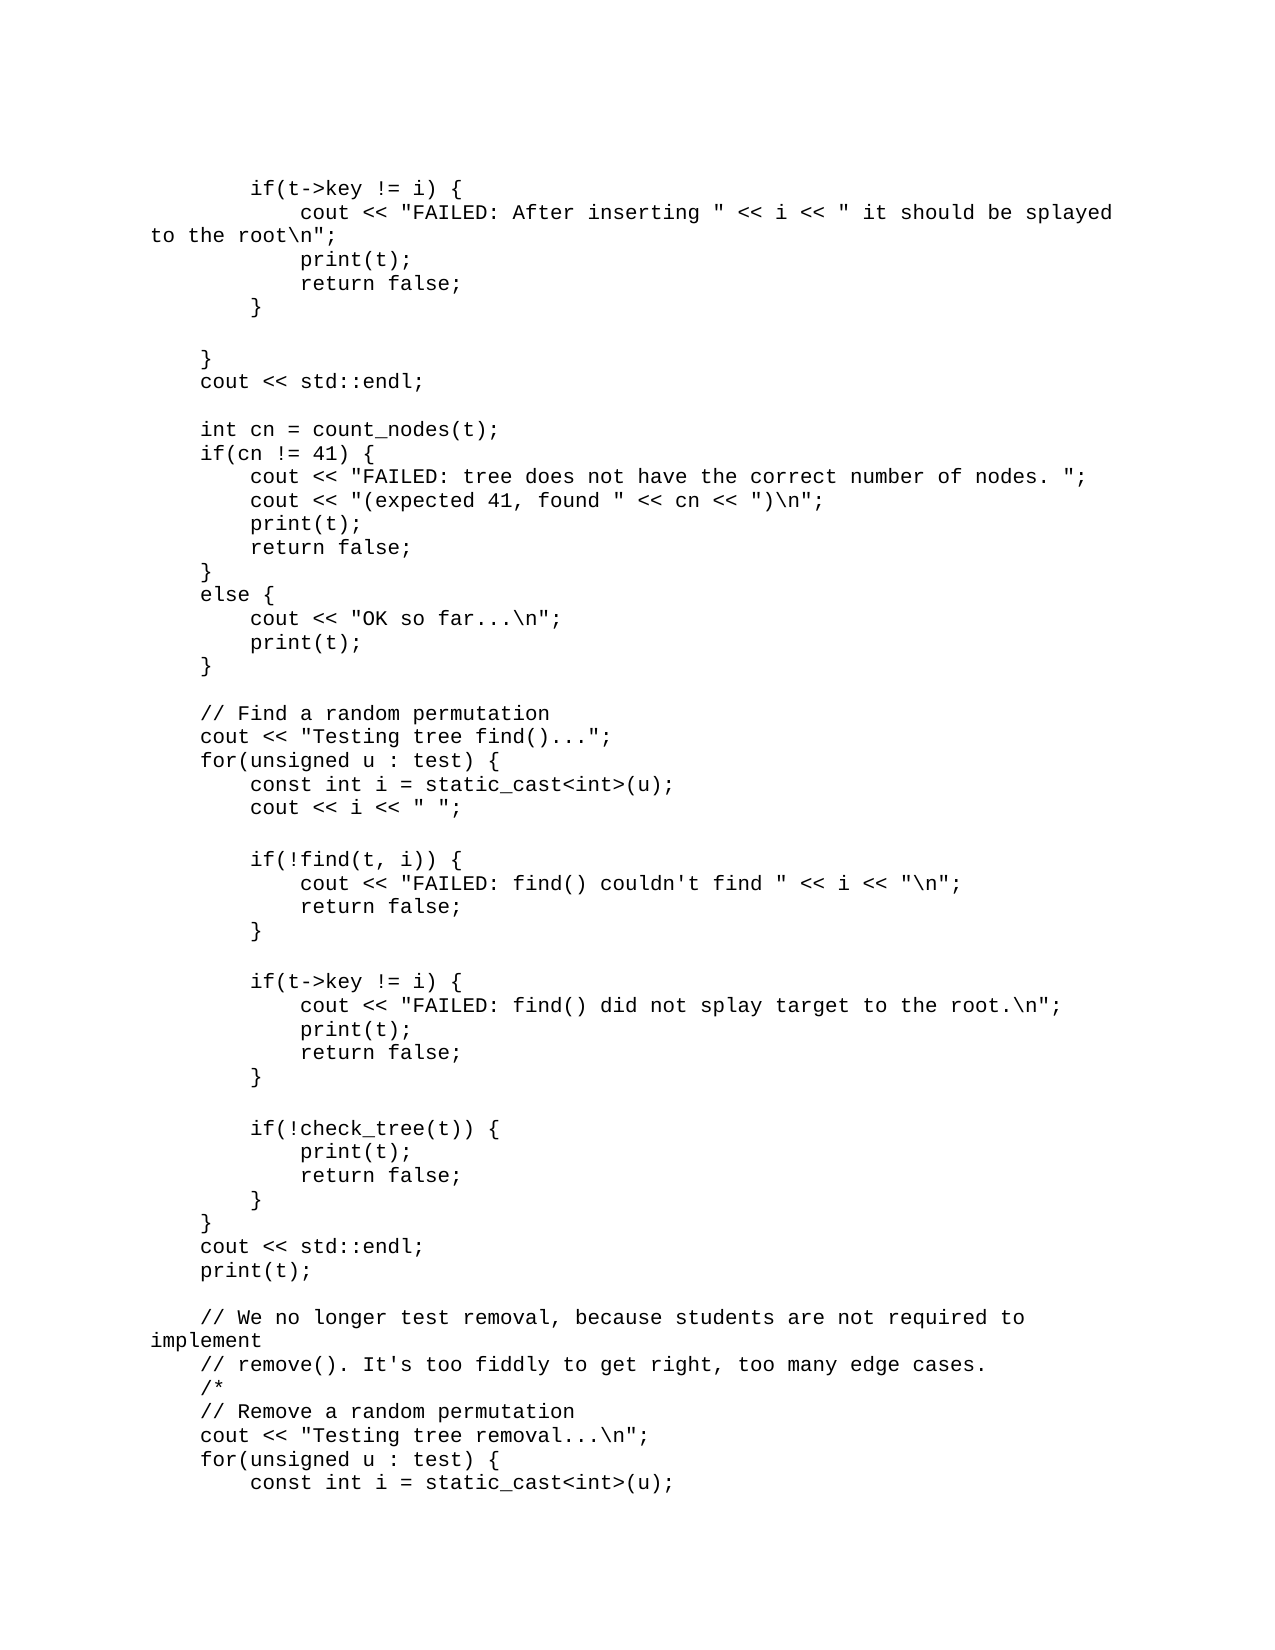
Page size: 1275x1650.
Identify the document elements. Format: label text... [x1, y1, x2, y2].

text cout << std::endl; [150, 372, 1125, 395]
text } [150, 296, 1125, 320]
text int cn = count_nodes(t); [150, 419, 1125, 442]
text print(t); [150, 249, 1125, 273]
text cout << i << " "; [150, 797, 1125, 821]
text return false; [150, 273, 1125, 296]
text } [150, 1212, 1125, 1236]
text } [150, 1189, 1125, 1212]
text cout << "Testing tree removal...\n"; [150, 1425, 1125, 1449]
text /* [150, 1378, 1125, 1401]
text // Remove a random permutation [150, 1401, 1125, 1425]
text return false; [150, 1165, 1125, 1189]
text } [150, 348, 1125, 372]
text } [150, 920, 1125, 943]
text const int i = static_cast<int>(u); [150, 1472, 1125, 1496]
text cout << "(expected 41, found " << cn << ")\n"; [150, 490, 1125, 513]
text else { [150, 584, 1125, 608]
text cout << "FAILED: After inserting " << i << " it should be splayed to the root\n"; [150, 202, 1125, 249]
text const int i = static_cast<int>(u); [150, 773, 1125, 797]
text cout << "FAILED: find() couldn't find " << i << "\n"; [150, 872, 1125, 896]
text cout << "Testing tree find()..."; [150, 726, 1125, 750]
text for(unsigned u : test) { [150, 750, 1125, 773]
text print(t); [150, 513, 1125, 537]
text cout << "FAILED: find() did not splay target to the root.\n"; [150, 995, 1125, 1019]
text // remove(). It's too fiddly to get right, too many edge cases. [150, 1354, 1125, 1378]
text if(!check_tree(t)) { [150, 1118, 1125, 1141]
text return false; [150, 537, 1125, 561]
text cout << "FAILED: tree does not have the correct number of nodes. "; [150, 466, 1125, 490]
text print(t); [150, 1259, 1125, 1283]
text // We no longer test removal, because students are not required to implement [150, 1307, 1125, 1354]
text for(unsigned u : test) { [150, 1449, 1125, 1472]
text return false; [150, 896, 1125, 920]
text if(cn != 41) { [150, 442, 1125, 466]
text print(t); [150, 632, 1125, 655]
text print(t); [150, 1141, 1125, 1165]
text if(!find(t, i)) { [150, 849, 1125, 872]
text print(t); [150, 1019, 1125, 1042]
text cout << std::endl; [150, 1236, 1125, 1259]
text cout << "OK so far...\n"; [150, 608, 1125, 632]
text if(t->key != i) { [150, 971, 1125, 995]
text } [150, 1066, 1125, 1090]
text } [150, 655, 1125, 679]
text if(t->key != i) { [150, 178, 1125, 202]
text // Find a random permutation [150, 703, 1125, 726]
text return false; [150, 1042, 1125, 1066]
text } [150, 561, 1125, 584]
